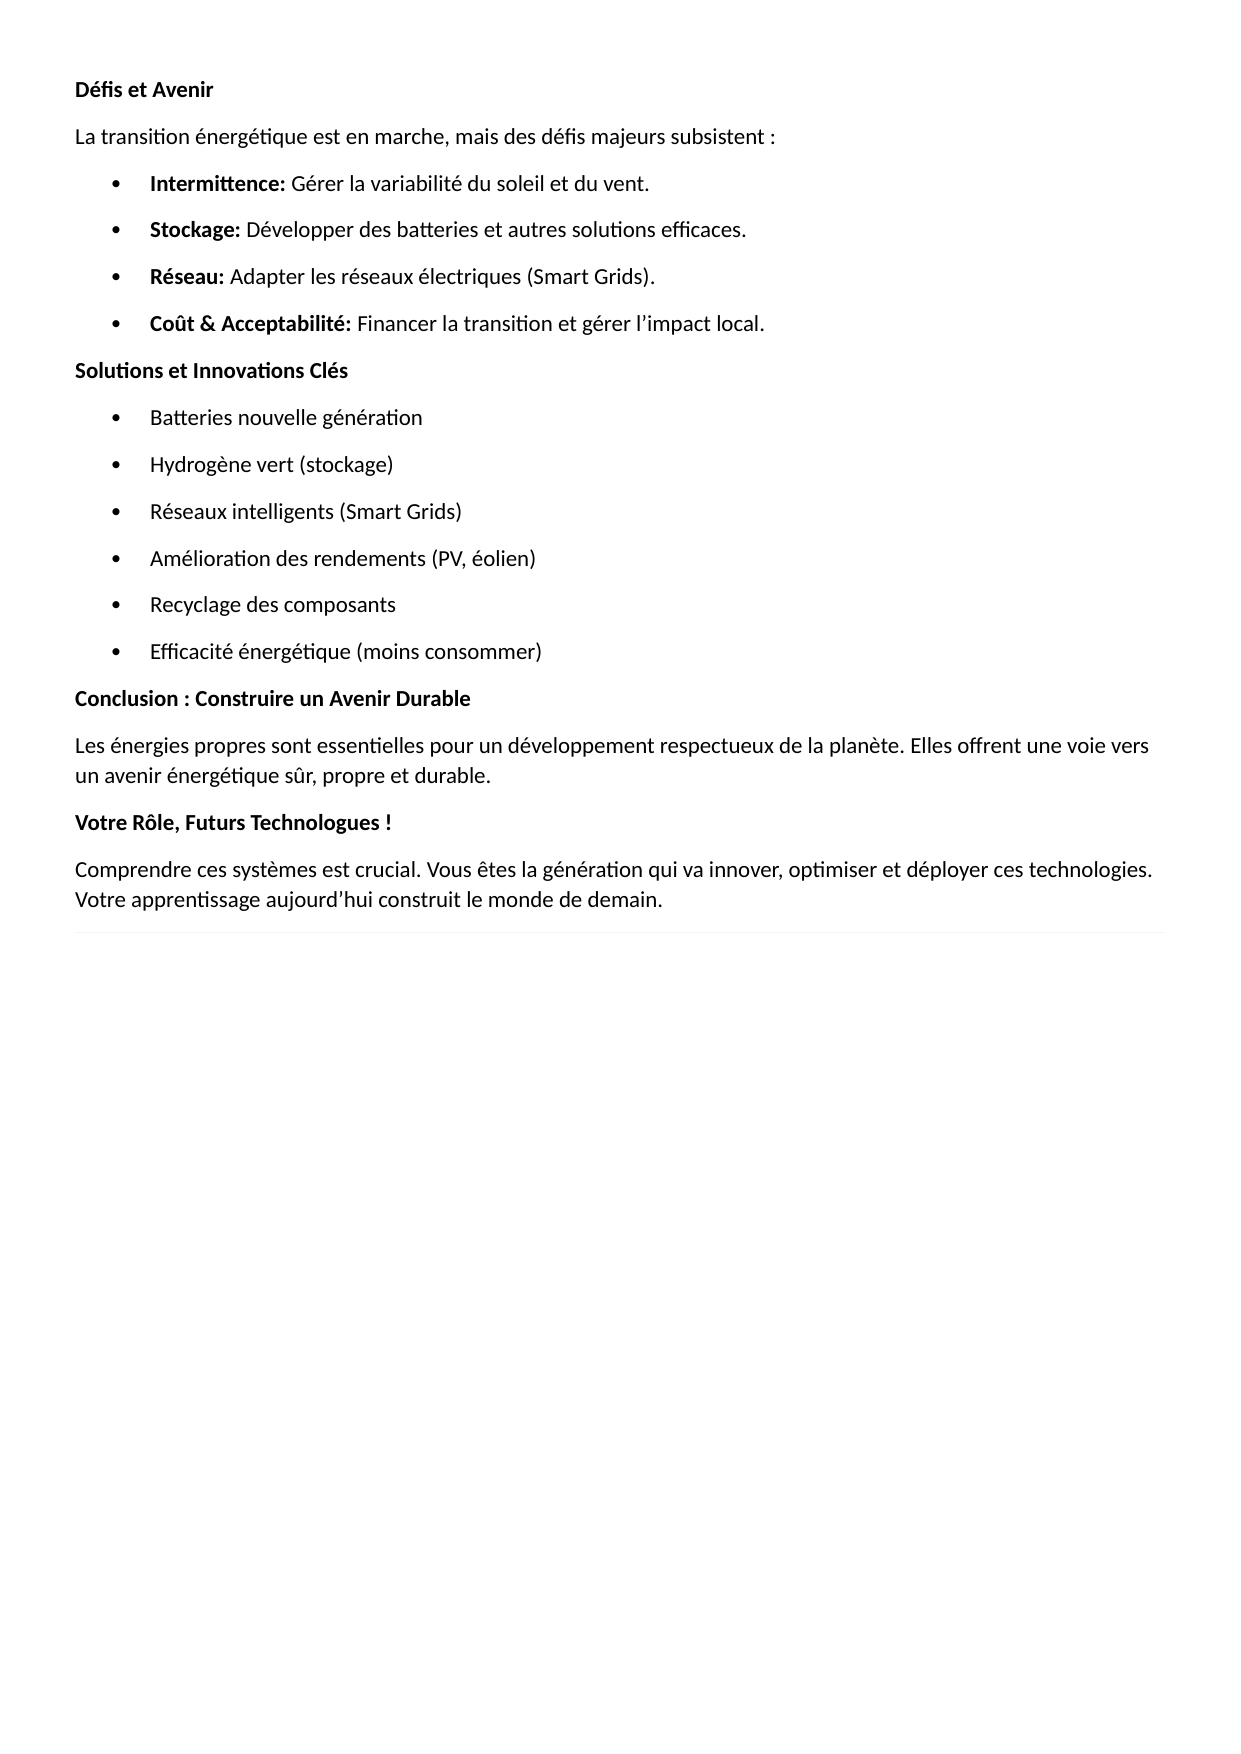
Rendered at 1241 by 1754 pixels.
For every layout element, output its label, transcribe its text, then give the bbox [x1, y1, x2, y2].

text Défis et Avenir [75, 75, 1165, 103]
text Solutions et Innovations Clés [75, 356, 1165, 384]
text Votre Rôle, Futurs Technologues ! [75, 808, 1165, 836]
list Hydrogène vert (stockage) [112, 450, 1165, 478]
text La transition énergétique est en marche, mais des défis majeurs subsistent : [75, 122, 1165, 150]
list Intermittence: Gérer la variabilité du soleil et du vent. [112, 169, 1165, 197]
text Conclusion : Construire un Avenir Durable [75, 684, 1165, 712]
list Amélioration des rendements (PV, éolien) [112, 544, 1165, 572]
text Comprendre ces systèmes est crucial. Vous êtes la génération qui va innover, optimiser et déployer ces technologies. Votre apprentissage aujourd’hui construit le monde de demain. [75, 855, 1165, 913]
text Les énergies propres sont essentielles pour un développement respectueux de la planète. Elles offrent une voie vers un avenir énergétique sûr, propre et durable. [75, 731, 1165, 789]
list Recyclage des composants [112, 591, 1165, 619]
list Efficacité énergétique (moins consommer) [112, 637, 1165, 666]
list Stockage: Développer des batteries et autres solutions efficaces. [112, 216, 1165, 244]
list Réseaux intelligents (Smart Grids) [112, 497, 1165, 525]
list Réseau: Adapter les réseaux électriques (Smart Grids). [112, 262, 1165, 291]
list Batteries nouvelle génération [112, 403, 1165, 431]
list Coût & Acceptabilité: Financer la transition et gérer l’impact local. [112, 309, 1165, 337]
